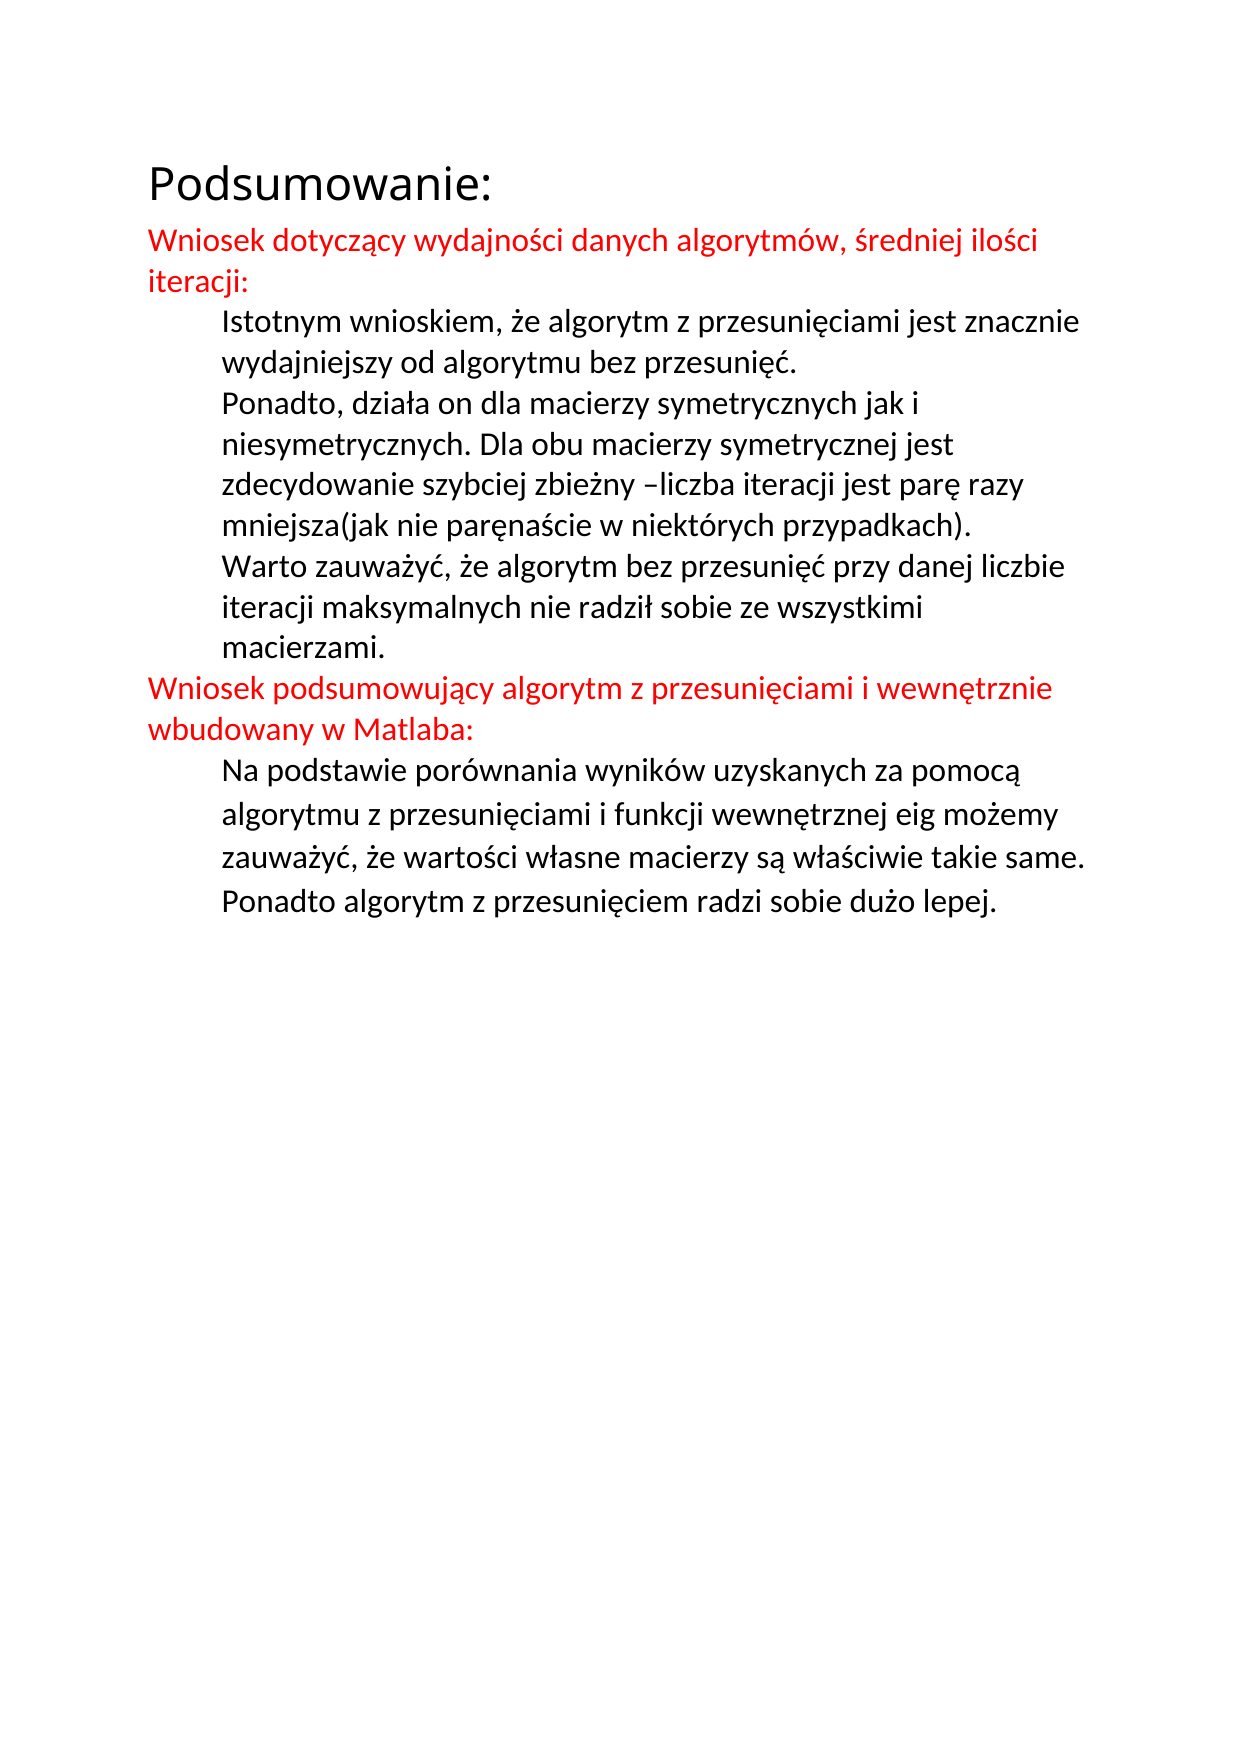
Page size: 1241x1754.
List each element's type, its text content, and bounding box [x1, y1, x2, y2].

text Wniosek podsumowujący algorytm z przesunięciami i wewnętrznie wbudowany w Matlaba: [148, 667, 1093, 748]
text Na podstawie porównania wyników uzyskanych za pomocą algorytmu z przesunięciami i funkcji wewnętrznej eig możemy zauważyć, że wartości własne macierzy są właściwie takie same. Ponadto algorytm z przesunięciem radzi sobie dużo lepej. [221, 748, 1093, 921]
text Ponadto, działa on dla macierzy symetrycznych jak i niesymetrycznych. Dla obu macierzy symetrycznej jest zdecydowanie szybciej zbieżny –liczba iteracji jest parę razy mniejsza(jak nie paręnaście w niektórych przypadkach). [221, 382, 1093, 545]
text Istotnym wnioskiem, że algorytm z przesunięciami jest znacznie wydajniejszy od algorytmu bez przesunięć. [221, 301, 1093, 382]
text Warto zauważyć, że algorytm bez przesunięć przy danej liczbie iteracji maksymalnych nie radził sobie ze wszystkimi macierzami. [221, 545, 1093, 667]
subtitle Podsumowanie: [148, 152, 1093, 214]
text Wniosek dotyczący wydajności danych algorytmów, średniej ilości iteracji: [148, 219, 1093, 301]
